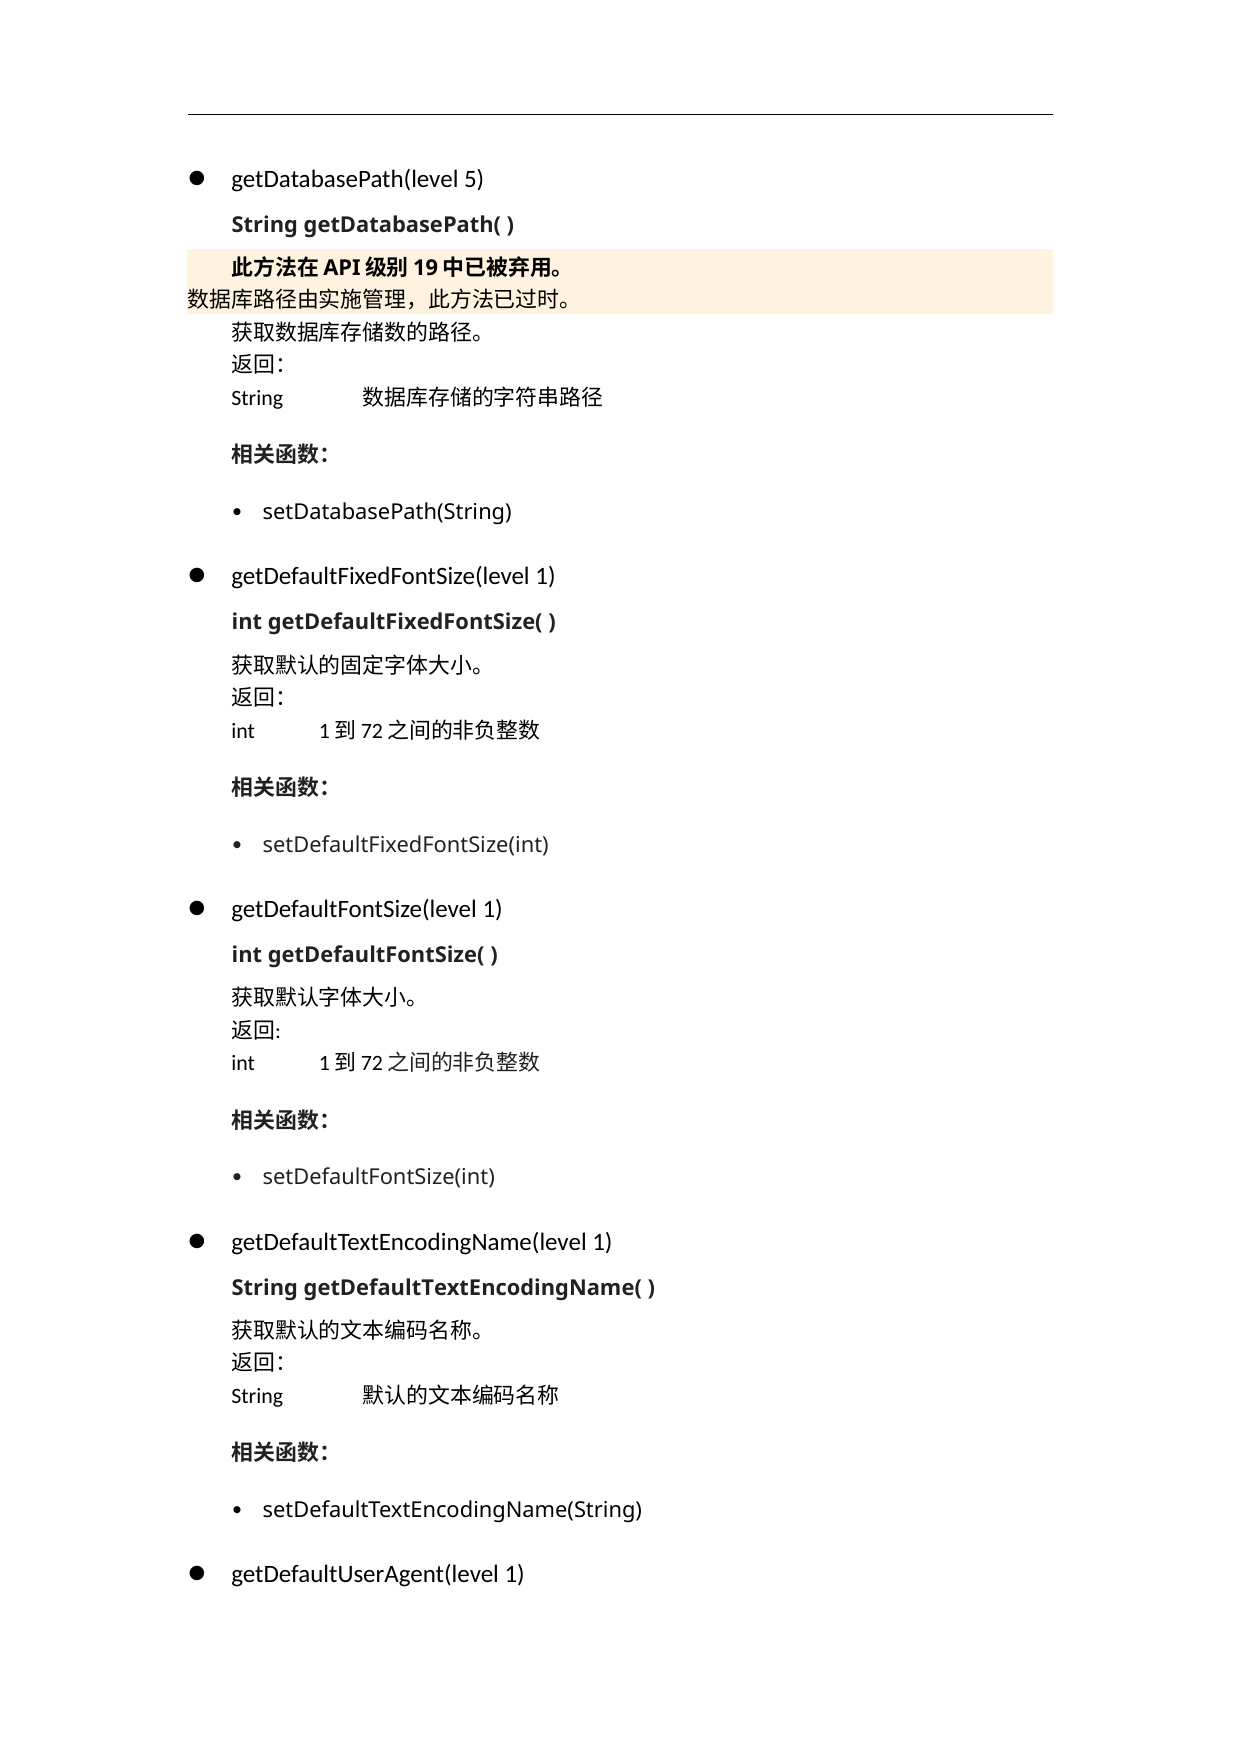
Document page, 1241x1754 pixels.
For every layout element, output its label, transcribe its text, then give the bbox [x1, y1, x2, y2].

text String getDatabasePath( ) [187, 207, 1053, 240]
text 相关函数： [187, 770, 1053, 802]
text String 数据库存储的字符串路径 [187, 379, 1053, 412]
text 获取默认的固定字体大小。 [187, 647, 1053, 680]
text int 1到72之间的非负整数 [187, 1045, 1053, 1077]
list setDatabasePath(String) [187, 494, 1053, 527]
text 获取默认的文本编码名称。 [187, 1312, 1053, 1345]
text int 1到72之间的非负整数 [187, 712, 1053, 745]
list setDefaultFixedFontSize(int) [187, 827, 1053, 860]
text 获取默认字体大小。 [187, 980, 1053, 1012]
text 此方法在API级别19中已被弃用。 数据库路径由实施管理，此方法已过时。 [187, 249, 1053, 314]
text String getDefaultTextEncodingName( ) [187, 1270, 1053, 1303]
text getDefaultFixedFontSize(level 1) [187, 559, 1053, 592]
text int getDefaultFixedFontSize( ) [187, 605, 1053, 637]
text getDatabasePath(level 5) [187, 162, 1053, 194]
text 相关函数： [187, 1102, 1053, 1135]
list setDefaultFontSize(int) [187, 1160, 1053, 1192]
text getDefaultFontSize(level 1) [187, 892, 1053, 925]
text 返回： [187, 1345, 1053, 1377]
text 相关函数： [187, 437, 1053, 469]
text String 默认的文本编码名称 [187, 1377, 1053, 1410]
text 相关函数： [187, 1435, 1053, 1467]
text 获取数据库存储数的路径。 [187, 314, 1053, 347]
list setDefaultTextEncodingName(String) [187, 1492, 1053, 1525]
text 返回： [187, 347, 1053, 379]
text int getDefaultFontSize( ) [187, 938, 1053, 970]
text 返回： [187, 680, 1053, 712]
text getDefaultTextEncodingName(level 1) [187, 1225, 1053, 1257]
text 返回: [187, 1012, 1053, 1045]
text getDefaultUserAgent(level 1) [187, 1557, 1053, 1590]
